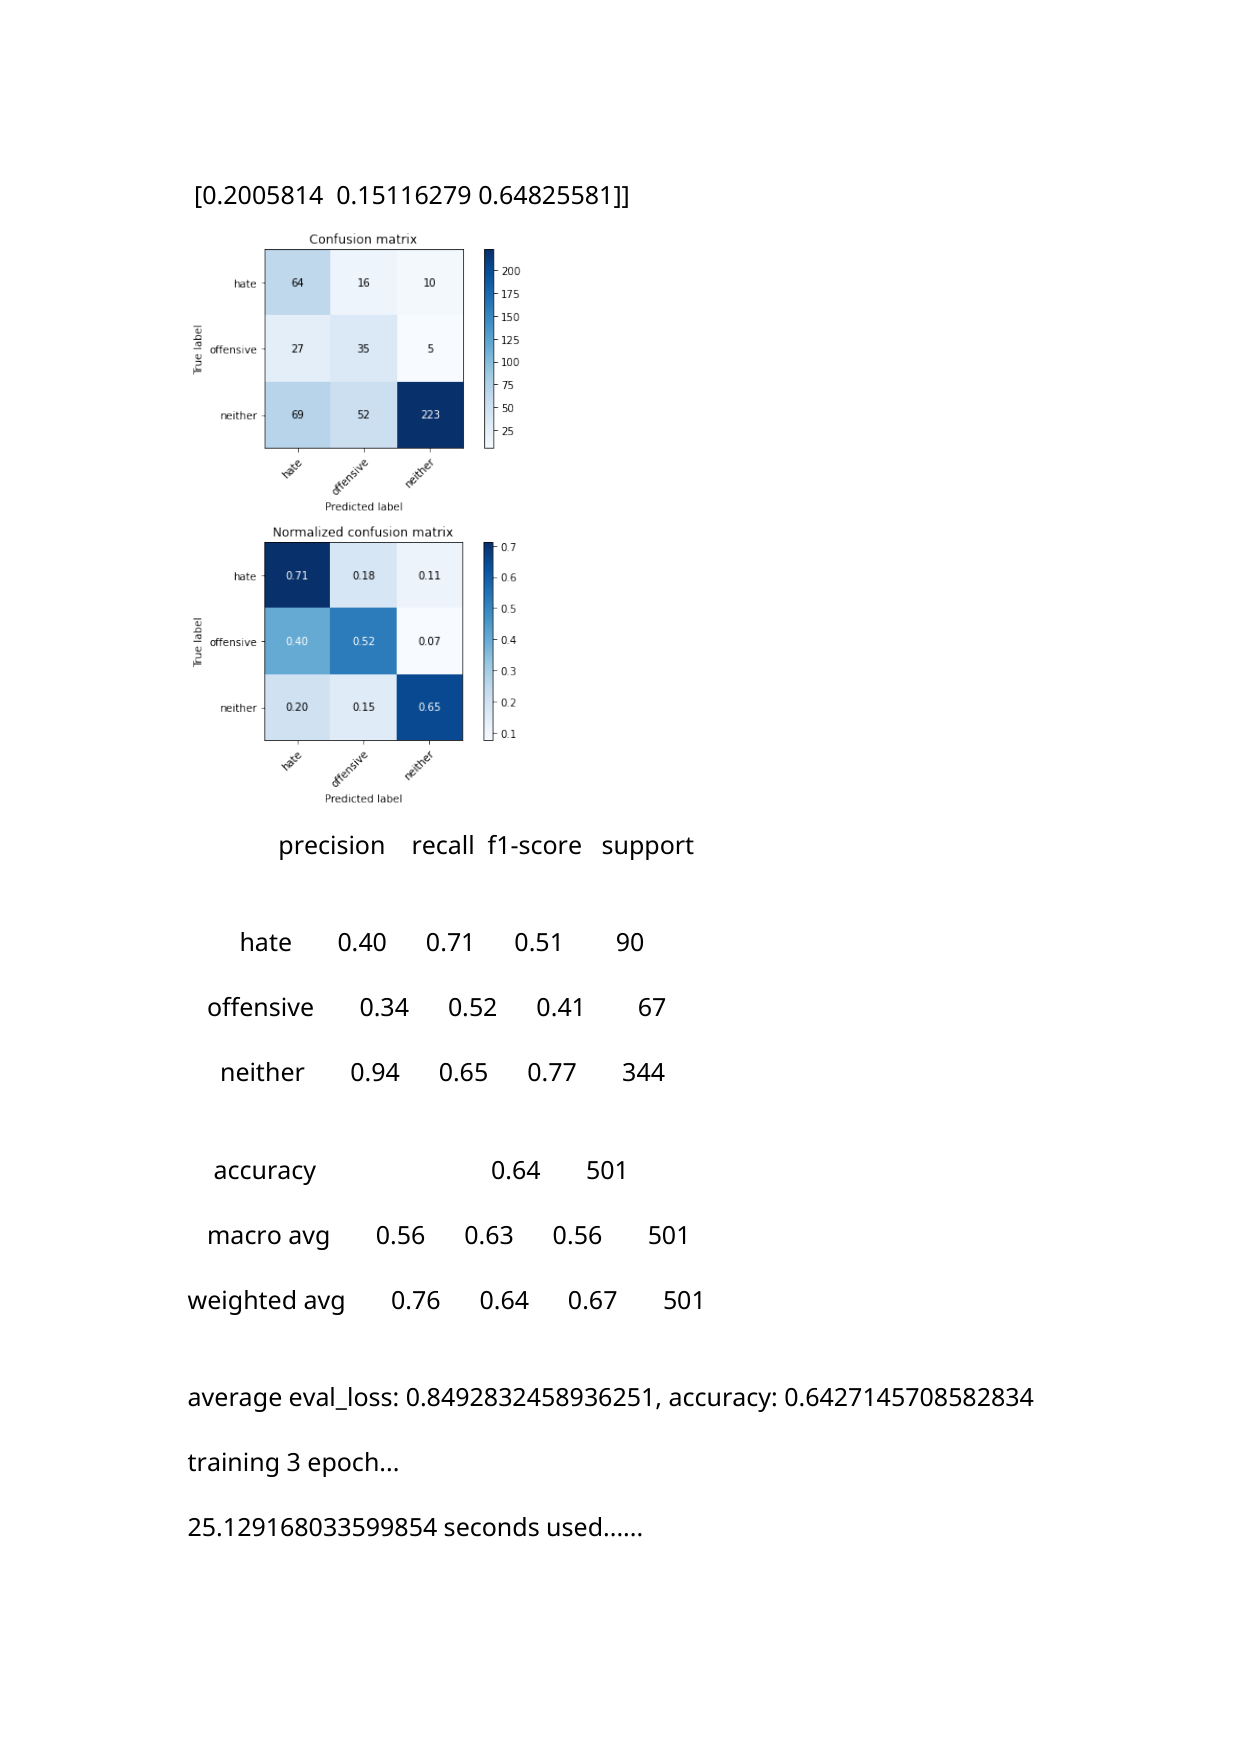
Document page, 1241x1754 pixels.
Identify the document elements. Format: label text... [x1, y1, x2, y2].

text [0.2005814 0.15116279 0.64825581]] [187, 162, 1053, 227]
text hate 0.40 0.71 0.51 90 [187, 909, 1053, 974]
text weighted avg 0.76 0.64 0.67 501 [187, 1267, 1053, 1332]
text neither 0.94 0.65 0.77 344 [187, 1039, 1053, 1104]
text offensive 0.34 0.52 0.41 67 [187, 974, 1053, 1039]
text training 3 epoch... [187, 1429, 1053, 1494]
text 25.129168033599854 seconds used...... [187, 1494, 1053, 1559]
text macro avg 0.56 0.63 0.56 501 [187, 1202, 1053, 1267]
text average eval_loss: 0.8492832458936251, accuracy: 0.6427145708582834 [187, 1364, 1053, 1429]
picture [187, 227, 528, 811]
text accuracy 0.64 501 [187, 1137, 1053, 1202]
text precision recall f1-score support [187, 812, 1053, 877]
